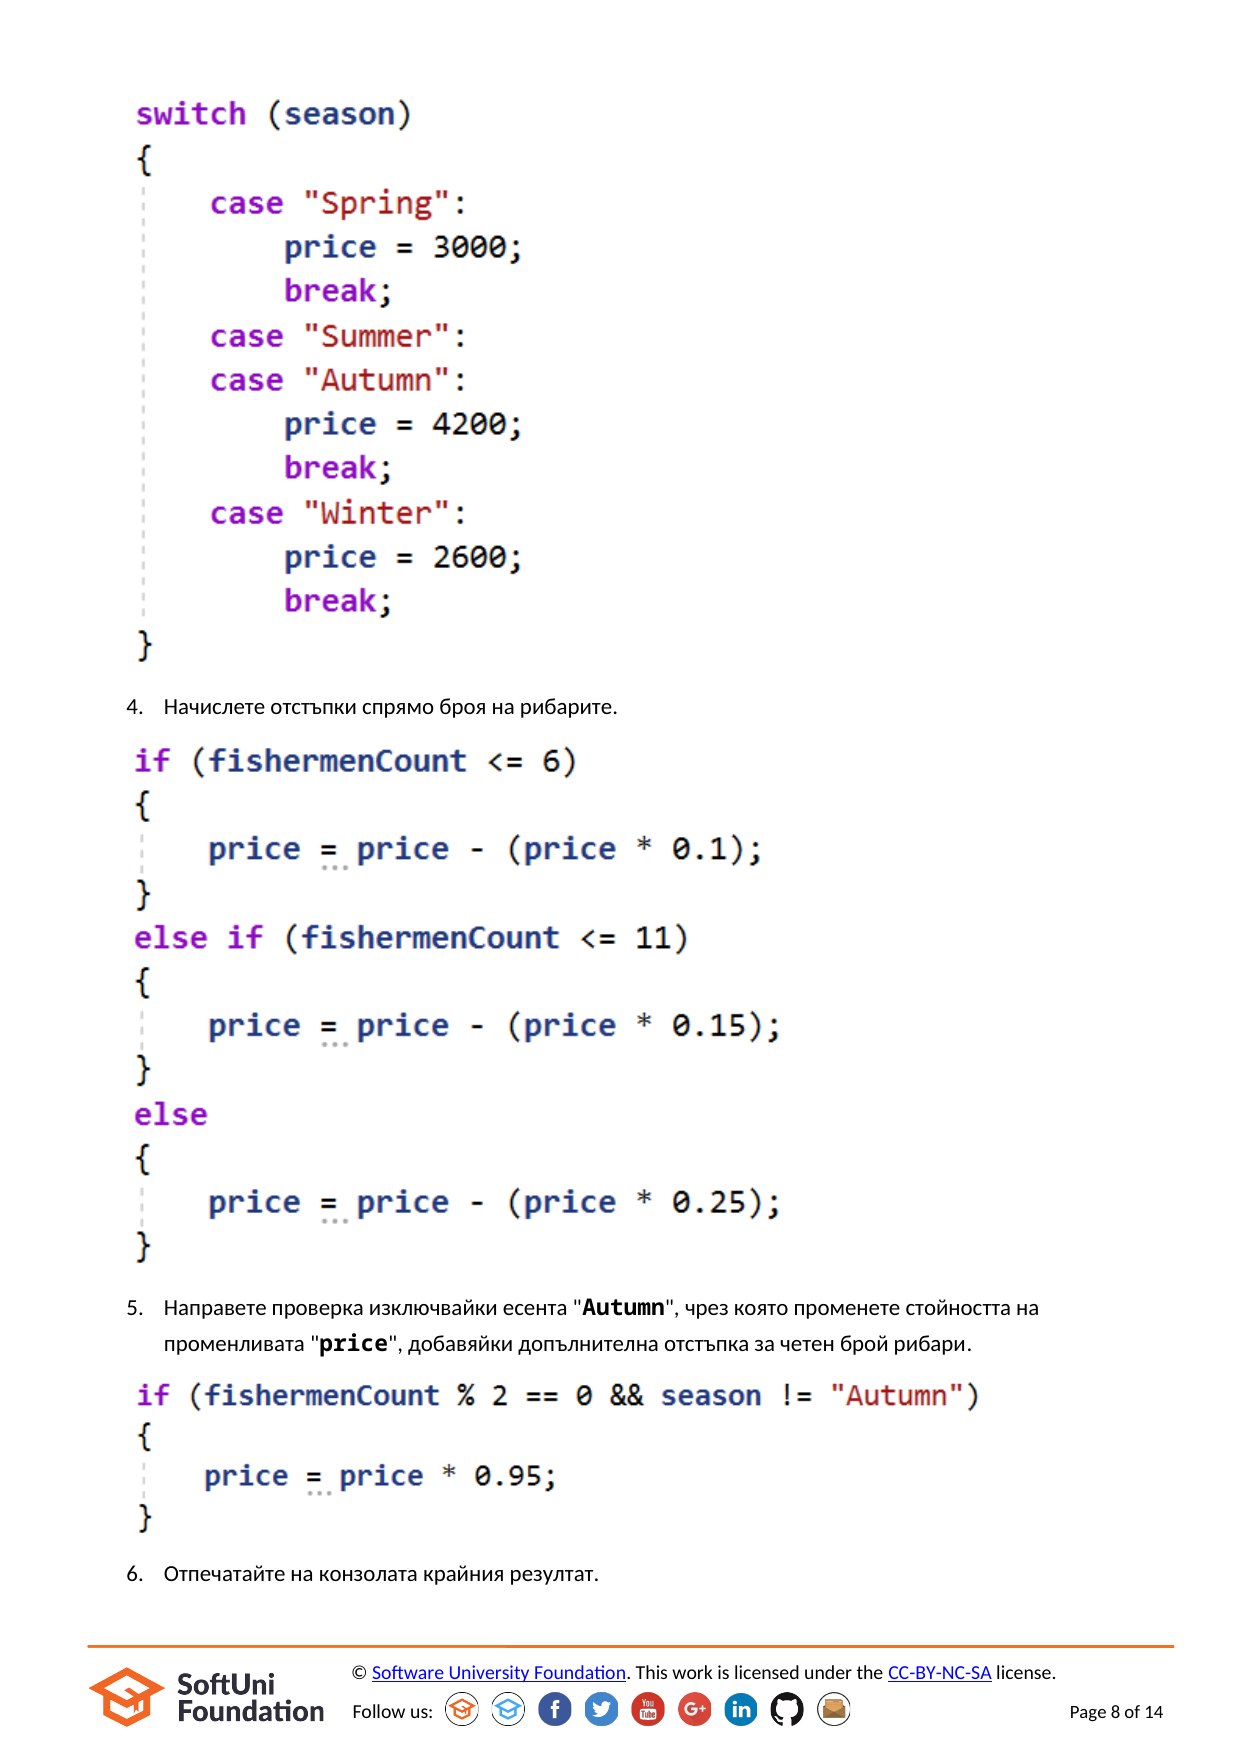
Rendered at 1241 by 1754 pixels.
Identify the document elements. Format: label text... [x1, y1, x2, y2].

list Начислете отстъпки спрямо броя на рибарите. [126, 692, 1163, 720]
picture [739, 1707, 750, 1717]
picture [678, 1692, 712, 1726]
list Направете проверка изключвайки есента "Autumn", чрез която променете стойността на променливата "price", добавяйки допълнителна отстъпка за четен брой рибари. [126, 1291, 1163, 1358]
picture [491, 1692, 525, 1726]
picture [724, 1693, 734, 1703]
picture [748, 1693, 758, 1703]
picture [817, 1692, 851, 1726]
picture [131, 736, 791, 1274]
picture [538, 1692, 572, 1726]
picture [131, 1375, 984, 1543]
picture [631, 1692, 665, 1726]
picture [724, 1716, 734, 1726]
picture [585, 1692, 618, 1726]
picture [770, 1692, 804, 1726]
picture [88, 1667, 324, 1727]
list Отпечатайте на конзолата крайния резултат. [126, 1559, 1163, 1588]
picture [131, 95, 530, 676]
picture [748, 1716, 758, 1726]
picture [445, 1692, 479, 1726]
